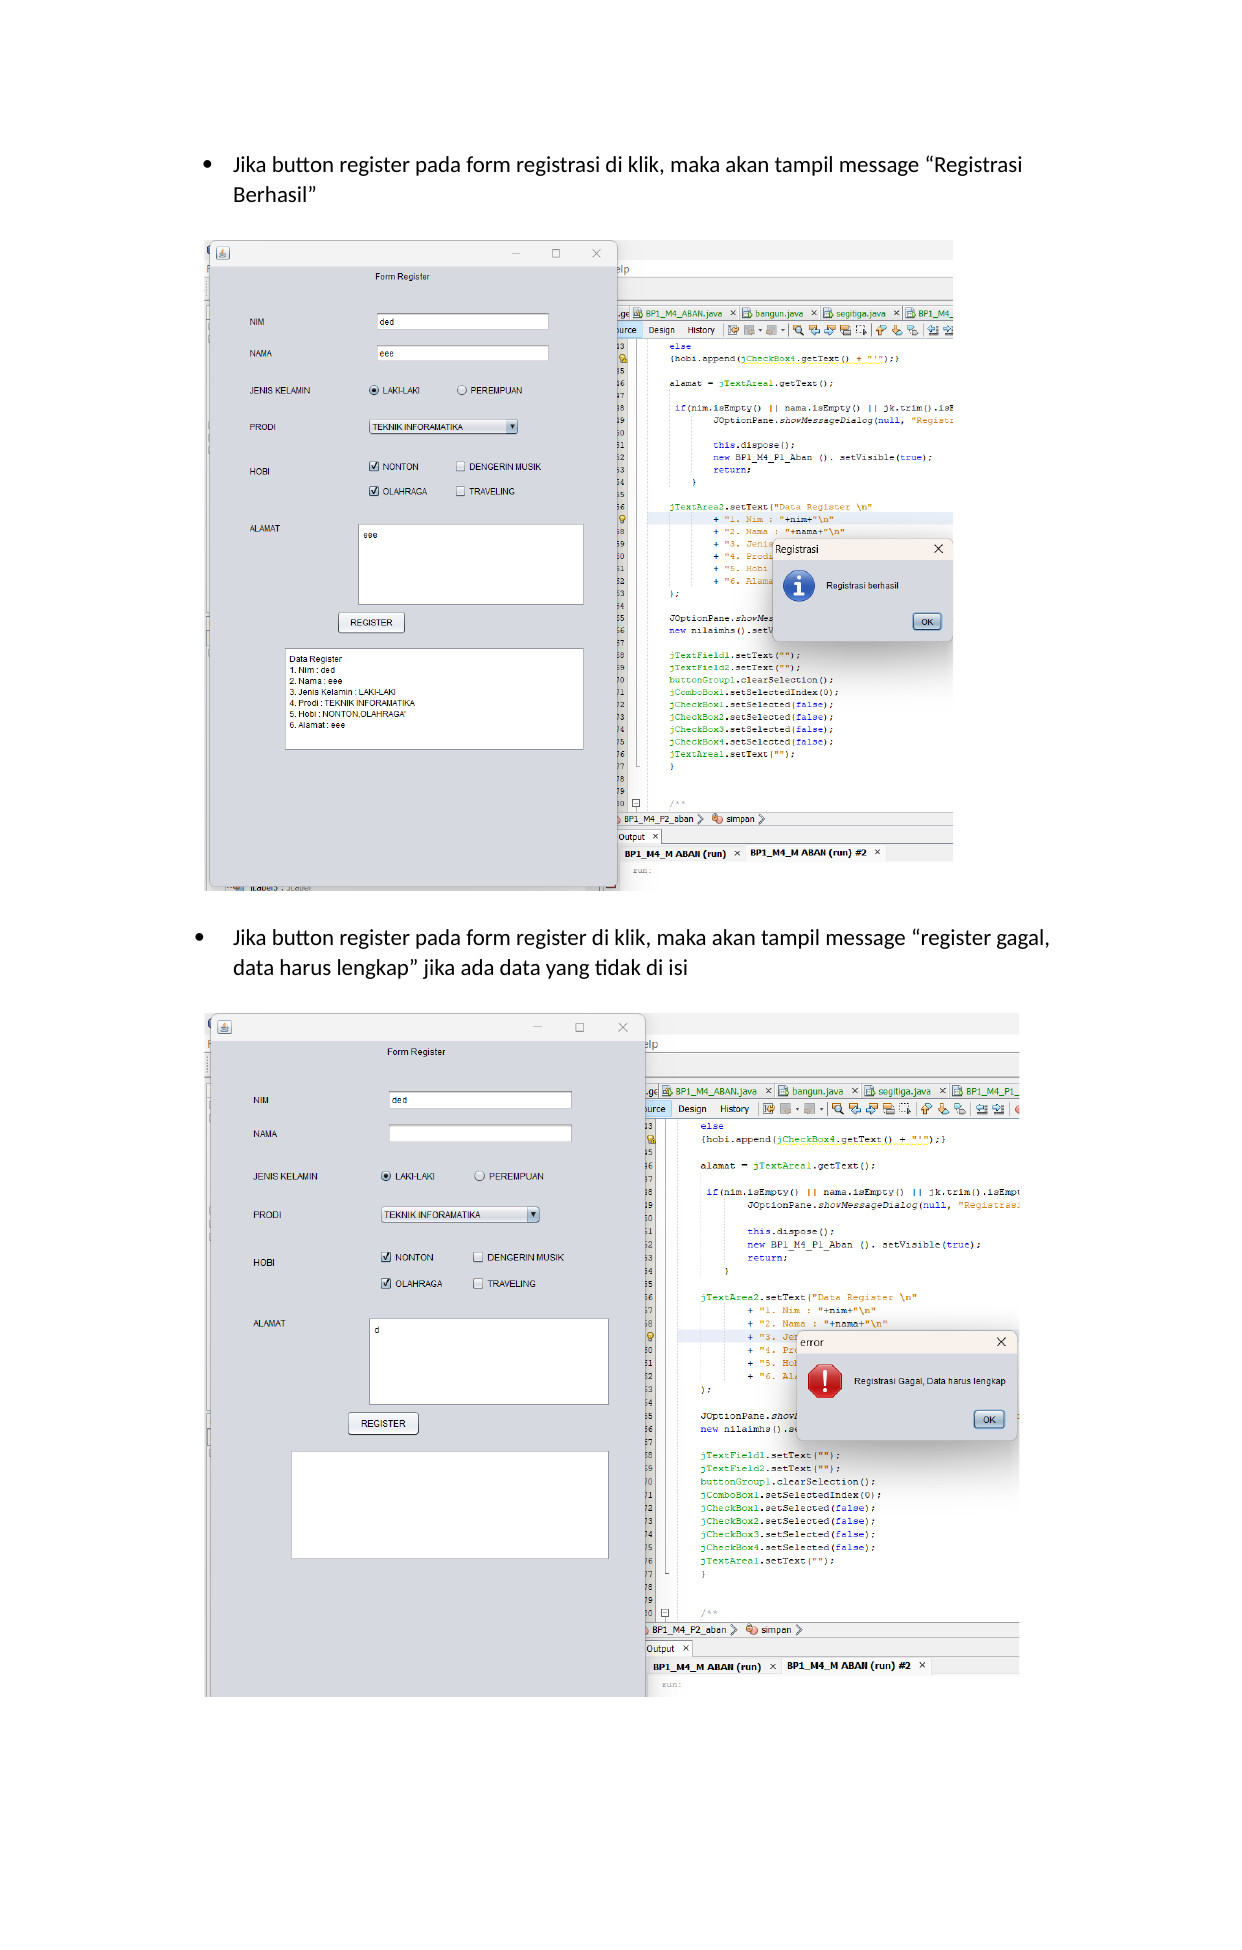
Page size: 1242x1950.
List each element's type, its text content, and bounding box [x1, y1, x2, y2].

list Jika button register pada form register di klik, maka akan tampil message “register gagal, data harus lengkap” jika ada data yang tidak di isi [195, 923, 1051, 981]
picture [204, 1013, 1020, 1697]
picture [204, 240, 954, 891]
list Jika button register pada form registrasi di klik, maka akan tampil message “Registrasi Berhasil” [203, 150, 1051, 208]
